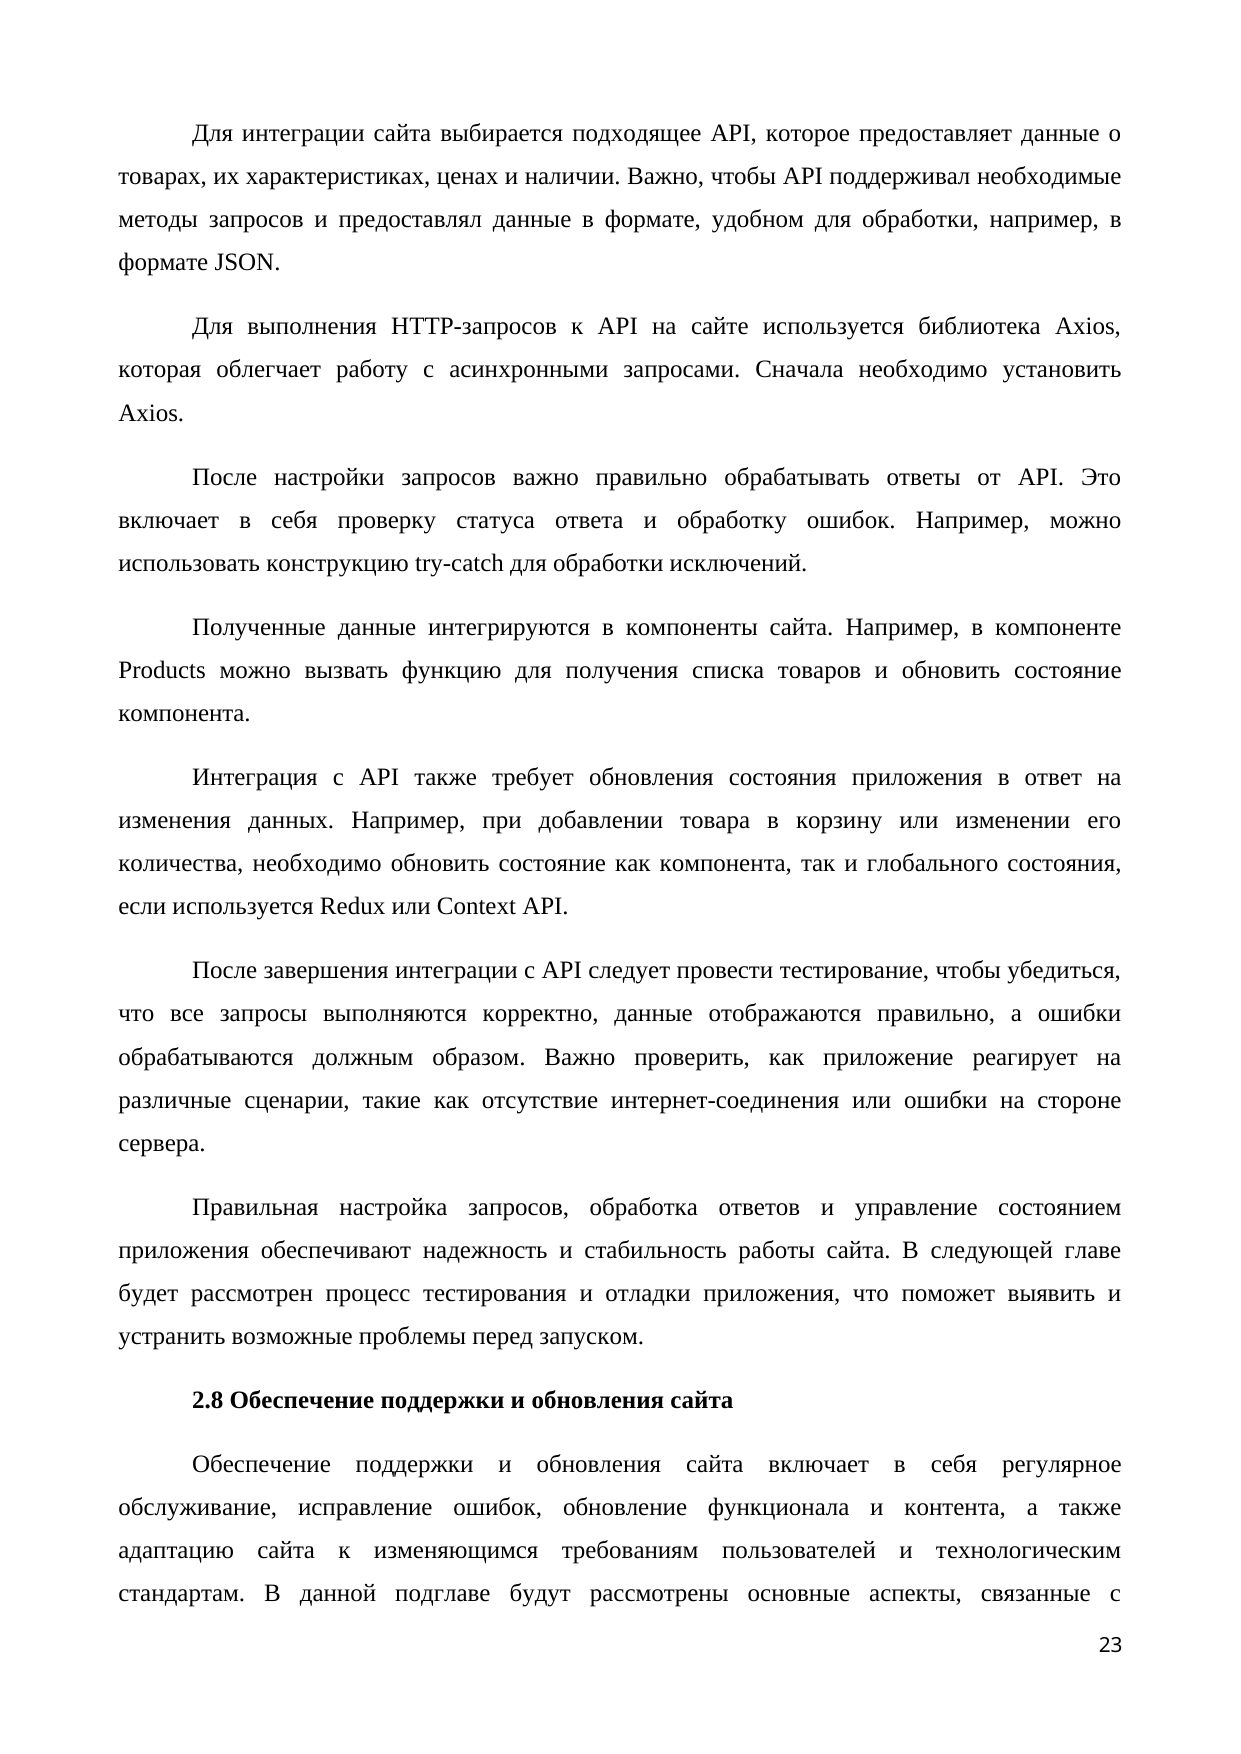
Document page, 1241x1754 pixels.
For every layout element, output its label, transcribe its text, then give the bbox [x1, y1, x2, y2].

text Интеграция с API также требует обновления состояния приложения в ответ на изменения данных. Например, при добавлении товара в корзину или изменении его количества, необходимо обновить состояние как компонента, так и глобального состояния, если используется Redux или Context API. [118, 762, 1122, 920]
text Для интеграции сайта выбирается подходящее API, которое предоставляет данные о товарах, их характеристиках, ценах и наличии. Важно, чтобы API поддерживал необходимые методы запросов и предоставлял данные в формате, удобном для обработки, например, в формате JSON. [118, 118, 1122, 276]
text Правильная настройка запросов, обработка ответов и управление состоянием приложения обеспечивают надежность и стабильность работы сайта. В следующей главе будет рассмотрен процесс тестирования и отладки приложения, что поможет выявить и устранить возможные проблемы перед запуском. [118, 1192, 1122, 1350]
text Полученные данные интегрируются в компоненты сайта. Например, в компоненте Products можно вызвать функцию для получения списка товаров и обновить состояние компонента. [118, 612, 1122, 727]
text После настройки запросов важно правильно обрабатывать ответы от API. Это включает в себя проверку статуса ответа и обработку ошибок. Например, можно использовать конструкцию try-catch для обработки исключений. [118, 462, 1122, 577]
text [118, 1449, 1122, 1607]
text Для выполнения HTTP-запросов к API на сайте используется библиотека Axios, которая облегчает работу с асинхронными запросами. Сначала необходимо установить Axios. [118, 311, 1122, 426]
text После завершения интеграции с API следует провести тестирование, чтобы убедиться, что все запросы выполняются корректно, данные отображаются правильно, а ошибки обрабатываются должным образом. Важно проверить, как приложение реагирует на различные сценарии, такие как отсутствие интернет-соединения или ошибки на стороне сервера. [118, 955, 1122, 1157]
text 2.8 Обеспечение поддержки и обновления сайта [118, 1385, 1122, 1414]
